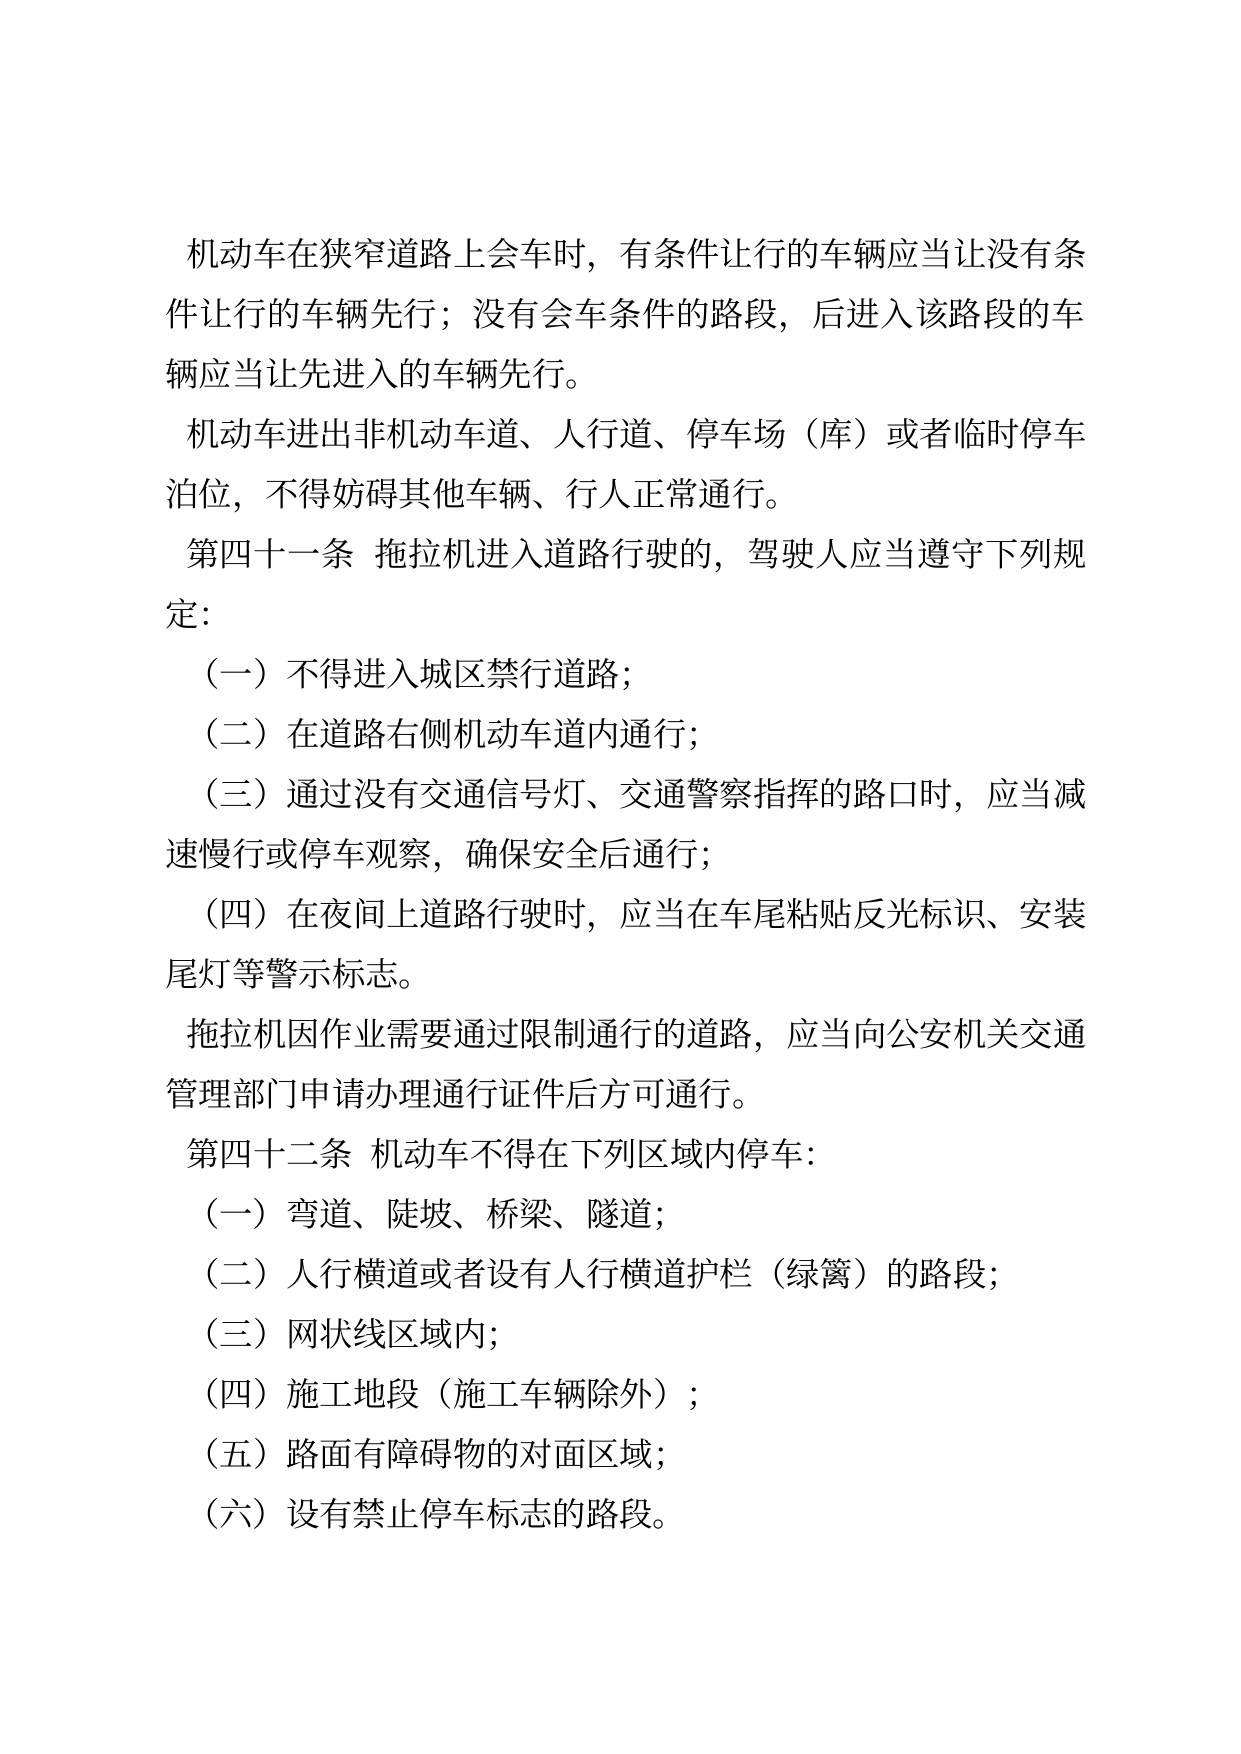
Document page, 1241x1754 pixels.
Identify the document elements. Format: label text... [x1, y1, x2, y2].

text （三）通过没有交通信号灯、交通警察指挥的路口时，应当减速慢行或停车观察，确保安全后通行； [165, 758, 1087, 878]
text （二）在道路右侧机动车道内通行； [165, 698, 1087, 758]
text （一）弯道、陡坡、桥梁、隧道； [165, 1178, 1087, 1238]
text （三）网状线区域内； [165, 1298, 1087, 1358]
text 拖拉机因作业需要通过限制通行的道路，应当向公安机关交通管理部门申请办理通行证件后方可通行。 [165, 998, 1087, 1118]
text 机动车在狭窄道路上会车时，有条件让行的车辆应当让没有条件让行的车辆先行；没有会车条件的路段，后进入该路段的车辆应当让先进入的车辆先行。 [165, 218, 1087, 398]
text （四）施工地段（施工车辆除外）； [165, 1358, 1087, 1418]
text 机动车进出非机动车道、人行道、停车场（库）或者临时停车泊位，不得妨碍其他车辆、行人正常通行。 [165, 398, 1087, 518]
text 第四十二条 机动车不得在下列区域内停车： [165, 1118, 1087, 1178]
text （四）在夜间上道路行驶时，应当在车尾粘贴反光标识、安装尾灯等警示标志。 [165, 878, 1087, 998]
text 第四十一条 拖拉机进入道路行驶的，驾驶人应当遵守下列规定： [165, 518, 1087, 638]
text （六）设有禁止停车标志的路段。 [165, 1478, 1087, 1538]
text （五）路面有障碍物的对面区域； [165, 1418, 1087, 1478]
text （二）人行横道或者设有人行横道护栏（绿篱）的路段； [165, 1238, 1087, 1298]
text （一）不得进入城区禁行道路； [165, 638, 1087, 698]
